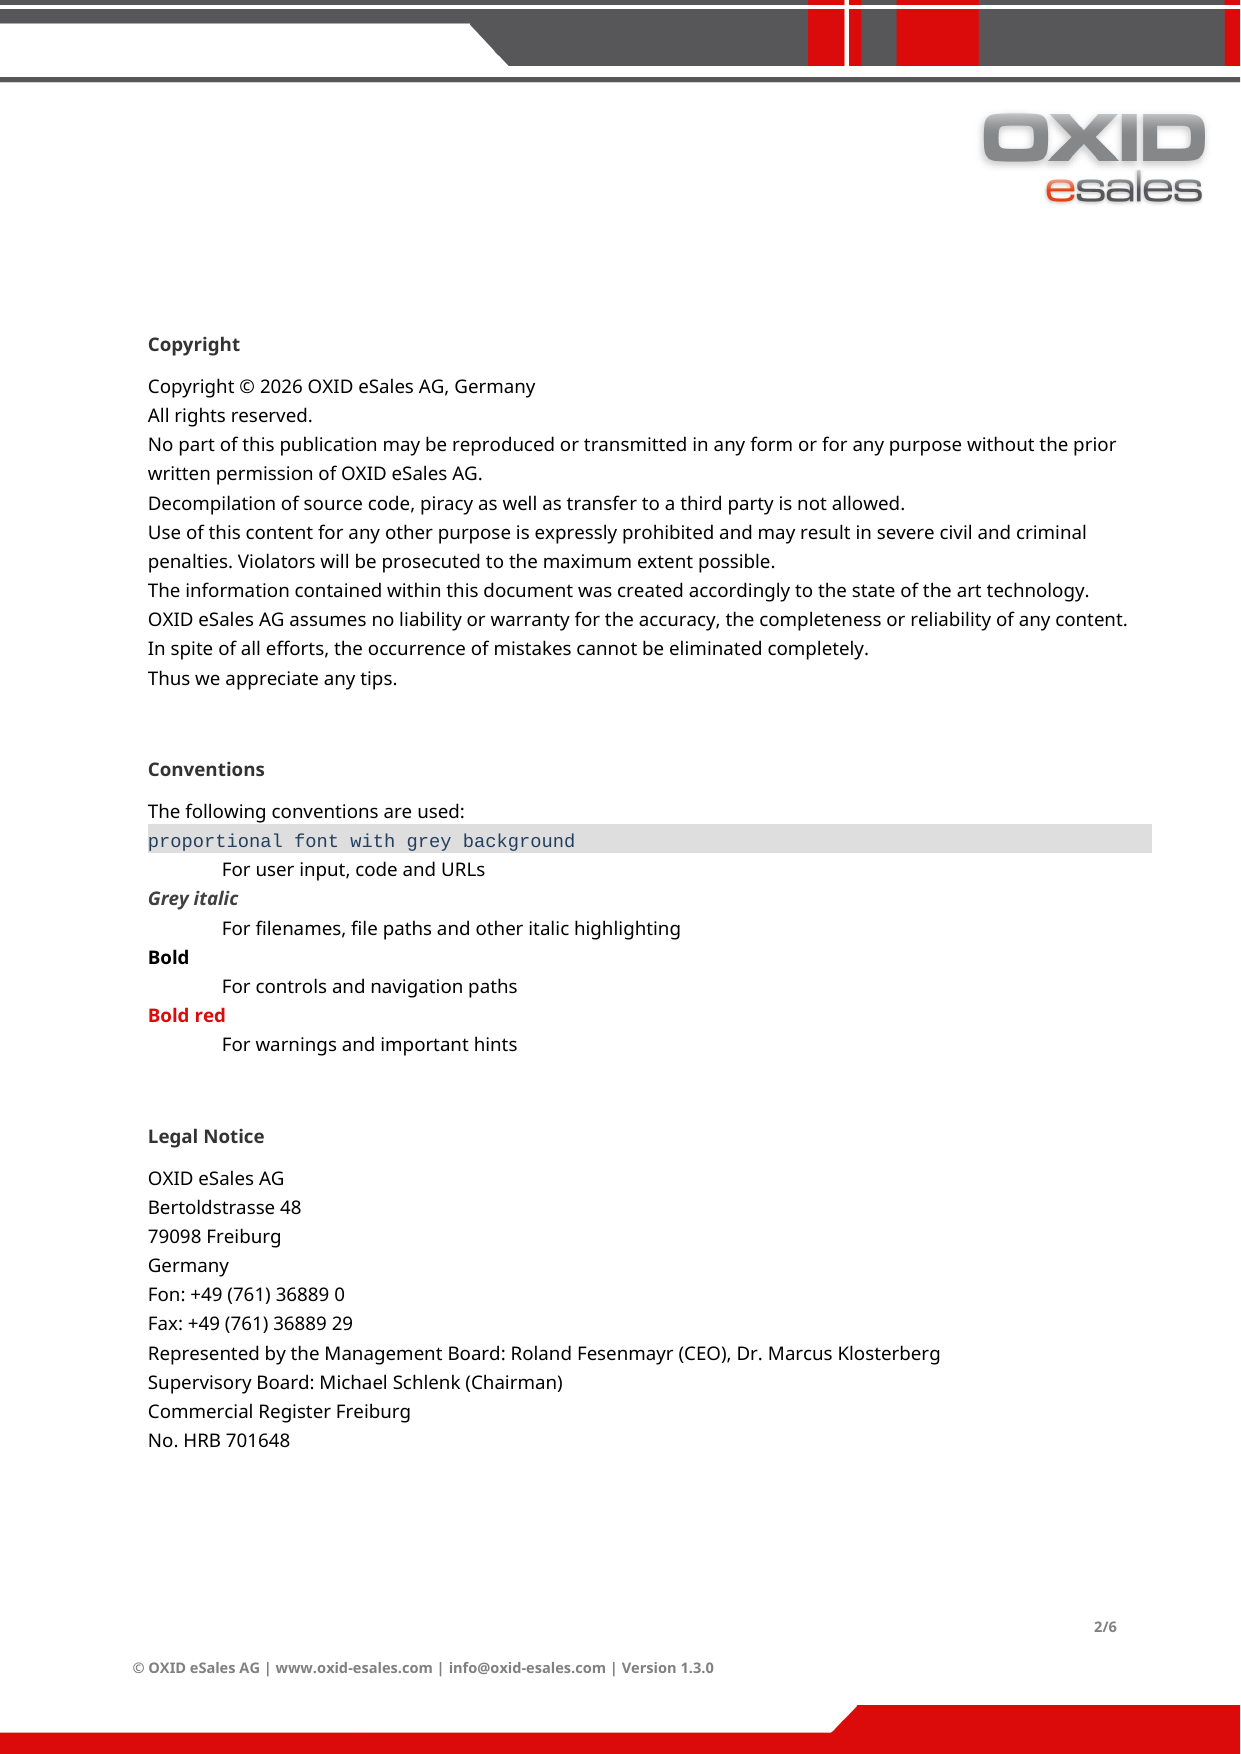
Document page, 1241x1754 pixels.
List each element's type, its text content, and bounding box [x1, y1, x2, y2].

text Bold [148, 941, 1152, 970]
text Copyright [148, 328, 1152, 357]
text No part of this publication may be reproduced or transmitted in any form or for any purpose without the prior written permission of OXID eSales AG. [148, 428, 1152, 487]
text For controls and navigation paths [148, 970, 1152, 999]
text The following conventions are used: [148, 795, 1152, 824]
text Fax: +49 (761) 36889 29 [148, 1307, 1152, 1337]
text Copyright © 2016 OXID eSales AG, Germany [148, 370, 1152, 399]
text No. HRB 701648 [148, 1424, 1152, 1453]
text Grey italic [148, 882, 1152, 912]
text All rights reserved. [148, 399, 1152, 428]
text For warnings and important hints [148, 1028, 1152, 1057]
text Bertoldstrasse 48 [148, 1191, 1152, 1220]
text The information contained within this document was created accordingly to the state of the art technology. [148, 574, 1152, 603]
text For filenames, file paths and other italic highlighting [148, 912, 1152, 941]
text For user input, code and URLs [148, 853, 1152, 882]
text OXID eSales AG [148, 1162, 1152, 1191]
text Conventions [148, 753, 1152, 782]
text proportional font with grey background [575, 824, 1152, 853]
text Commercial Register [148, 1395, 1152, 1424]
text Decompilation of source code, piracy as well as transfer to a third party is not allowed. [148, 487, 1152, 516]
text OXID eSales AG assumes no liability or warranty for the accuracy, the completeness or reliability of any content. [148, 603, 1152, 632]
text Fon: +49 (761) 36889 0 [148, 1278, 1152, 1307]
text 79098 [148, 1220, 1152, 1249]
text Use of this content for any other purpose is expressly prohibited and may result in severe civil and criminal penalties. Violators will be prosecuted to the maximum extent possible. [148, 516, 1152, 574]
text Supervisory Board: Michael Schlenk (Chairman) [148, 1366, 1152, 1395]
text Legal Notice [148, 1120, 1152, 1149]
text Represented by the Management Board: Roland Fesenmayr (CEO), Dr. Marcus Klosterberg [148, 1337, 1152, 1366]
text Thus we appreciate any tips. [148, 662, 1152, 691]
picture [0, 1705, 1241, 1754]
text In spite of all efforts, the occurrence of mistakes cannot be eliminated completely. [148, 632, 1152, 662]
text Bold red [148, 999, 1152, 1028]
picture [0, 0, 1241, 210]
